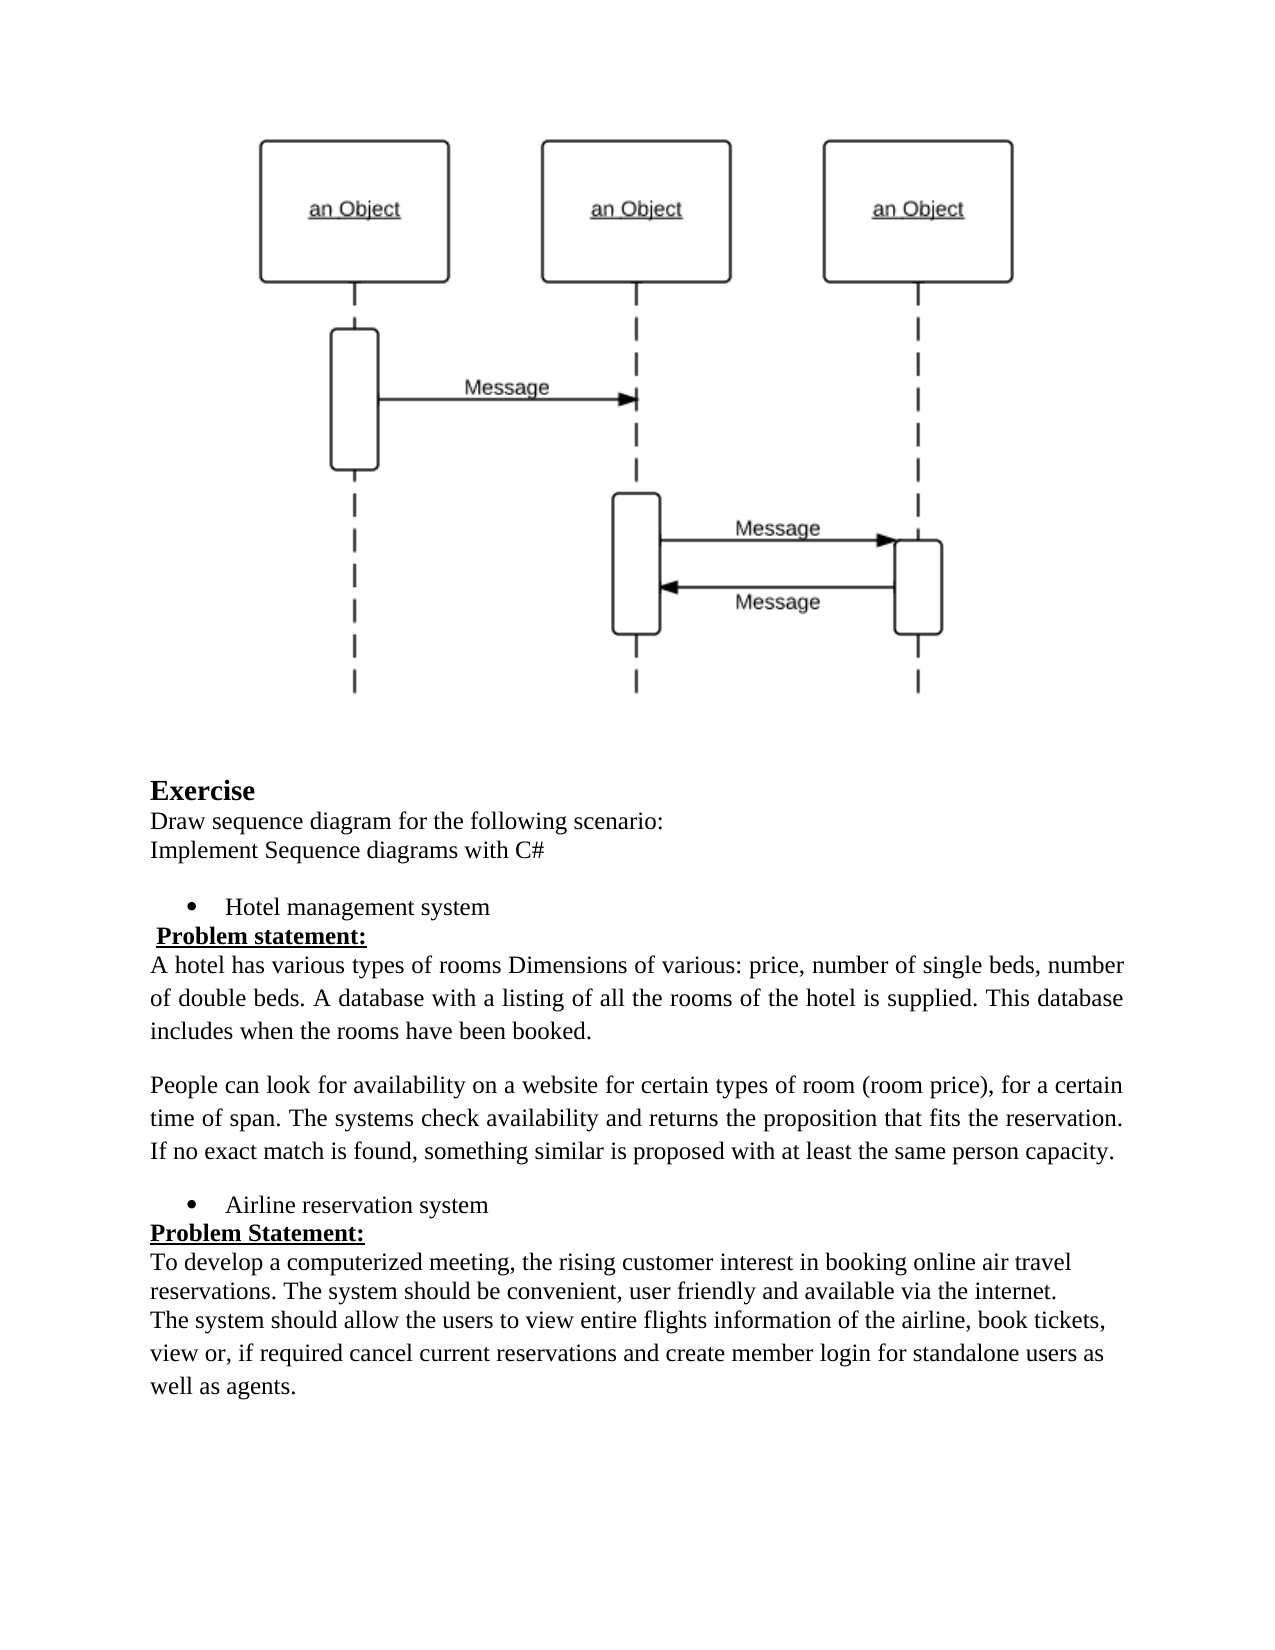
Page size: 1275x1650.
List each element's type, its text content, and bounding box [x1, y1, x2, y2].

text Problem statement: [150, 921, 1125, 950]
text People can look for availability on a website for certain types of room (room price), for a certain time of span. The systems check availability and returns the proposition that fits the reservation. If no exact match is found, something similar is proposed with at least the same person capacity. [150, 1070, 1125, 1165]
text Implement Sequence diagrams with C# [150, 835, 1125, 864]
list Hotel management system [187, 892, 1125, 921]
picture [250, 121, 1025, 716]
text A hotel has various types of rooms Dimensions of various: price, number of single beds, number of double beds. A database with a listing of all the rooms of the hotel is supplied. This database includes when the rooms have been booked. [150, 950, 1125, 1045]
text To develop a computerized meeting, the rising customer interest in booking online air travel reservations. The system should be convenient, user friendly and available via the internet. [150, 1247, 1125, 1305]
text The system should allow the users to view entire flights information of the airline, book tickets, view or, if required cancel current reservations and create member login for standalone users as well as agents. [150, 1305, 1125, 1399]
list Airline reservation system [187, 1190, 1125, 1218]
text Exercise [150, 773, 1125, 806]
text Problem Statement: [150, 1218, 1125, 1247]
text Draw sequence diagram for the following scenario: [150, 806, 1125, 835]
